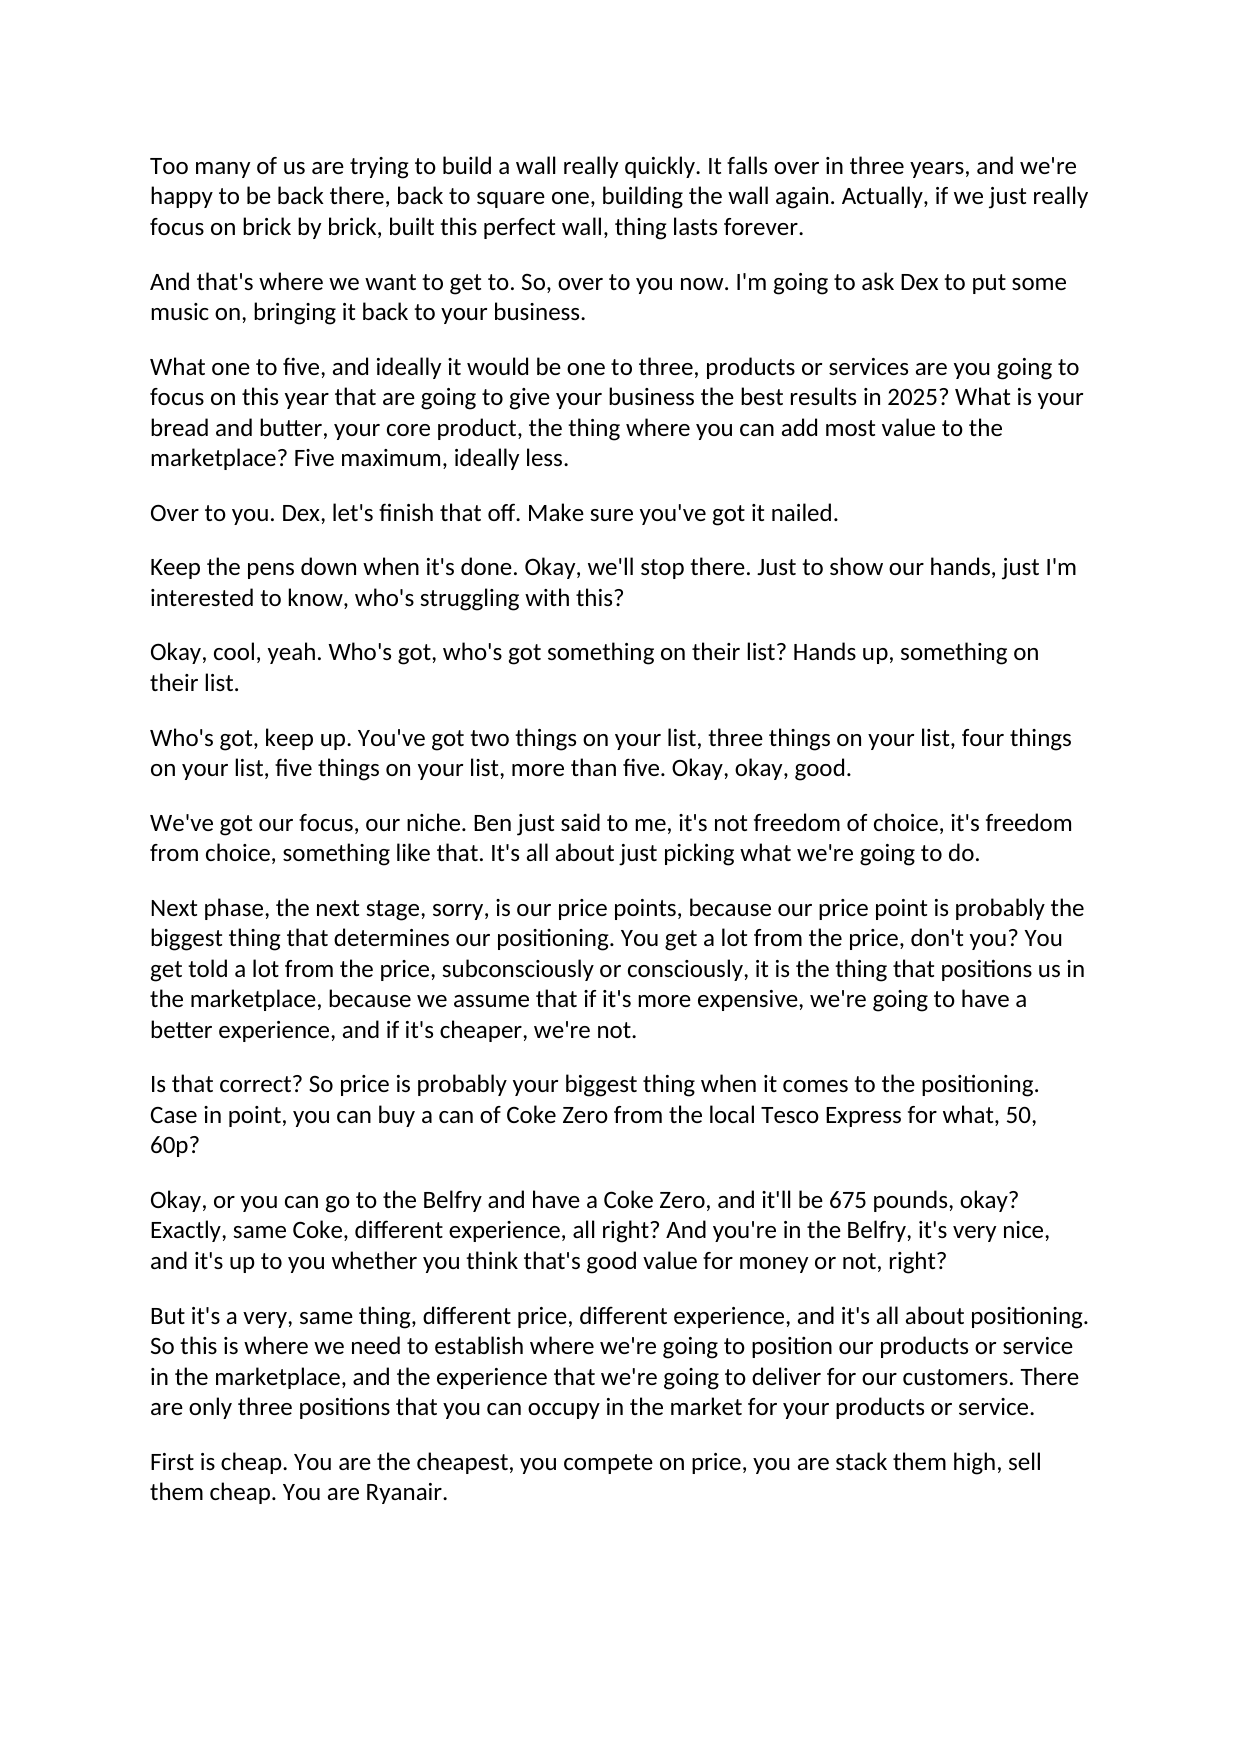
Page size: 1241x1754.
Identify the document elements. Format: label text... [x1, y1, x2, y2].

text And that's where we want to get to. So, over to you now. I'm going to ask Dex to put some music on, bringing it back to your business. [150, 266, 1090, 327]
text But it's a very, same thing, different price, different experience, and it's all about positioning. So this is where we need to establish where we're going to position our products or service in the marketplace, and the experience that we're going to deliver for our customers. There are only three positions that you can occupy in the market for your products or service. [150, 1300, 1090, 1422]
text Is that correct? So price is probably your biggest thing when it comes to the positioning. Case in point, you can buy a can of Coke Zero from the local Tesco Express for what, 50, 60p? [150, 1068, 1090, 1160]
text Keep the pens down when it's done. Okay, we'll stop there. Just to show our hands, just I'm interested to know, who's struggling with this? [150, 551, 1090, 612]
text First is cheap. You are the cheapest, you compete on price, you are stack them high, sell them cheap. You are Ryanair. [150, 1446, 1090, 1507]
text Over to you. Dex, let's finish that off. Make sure you've got it nailed. [150, 497, 1090, 527]
text Too many of us are trying to build a wall really quickly. It falls over in three years, and we're happy to be back there, back to square one, building the wall again. Actually, if we just really focus on brick by brick, built this perfect wall, thing lasts forever. [150, 150, 1090, 242]
text Who's got, keep up. You've got two things on your list, three things on your list, four things on your list, five things on your list, more than five. Okay, okay, good. [150, 722, 1090, 783]
text Okay, cool, yeah. Who's got, who's got something on their list? Hands up, something on their list. [150, 637, 1090, 698]
text Okay, or you can go to the Belfry and have a Coke Zero, and it'll be 675 pounds, okay? Exactly, same Coke, different experience, all right? And you're in the Belfry, it's very nice, and it's up to you whether you think that's good value for money or not, right? [150, 1184, 1090, 1276]
text What one to five, and ideally it would be one to three, products or services are you going to focus on this year that are going to give your business the best results in 2025? What is your bread and butter, your core product, the thing where you can add most value to the marketplace? Five maximum, ideally less. [150, 351, 1090, 473]
text We've got our focus, our niche. Ben just said to me, it's not freedom of choice, it's freedom from choice, something like that. It's all about just picking what we're going to do. [150, 807, 1090, 868]
text Next phase, the next stage, sorry, is our price points, because our price point is probably the biggest thing that determines our positioning. You get a lot from the price, don't you? You get told a lot from the price, subconsciously or consciously, it is the thing that positions us in the marketplace, because we assume that if it's more expensive, we're going to have a better experience, and if it's cheaper, we're not. [150, 892, 1090, 1044]
